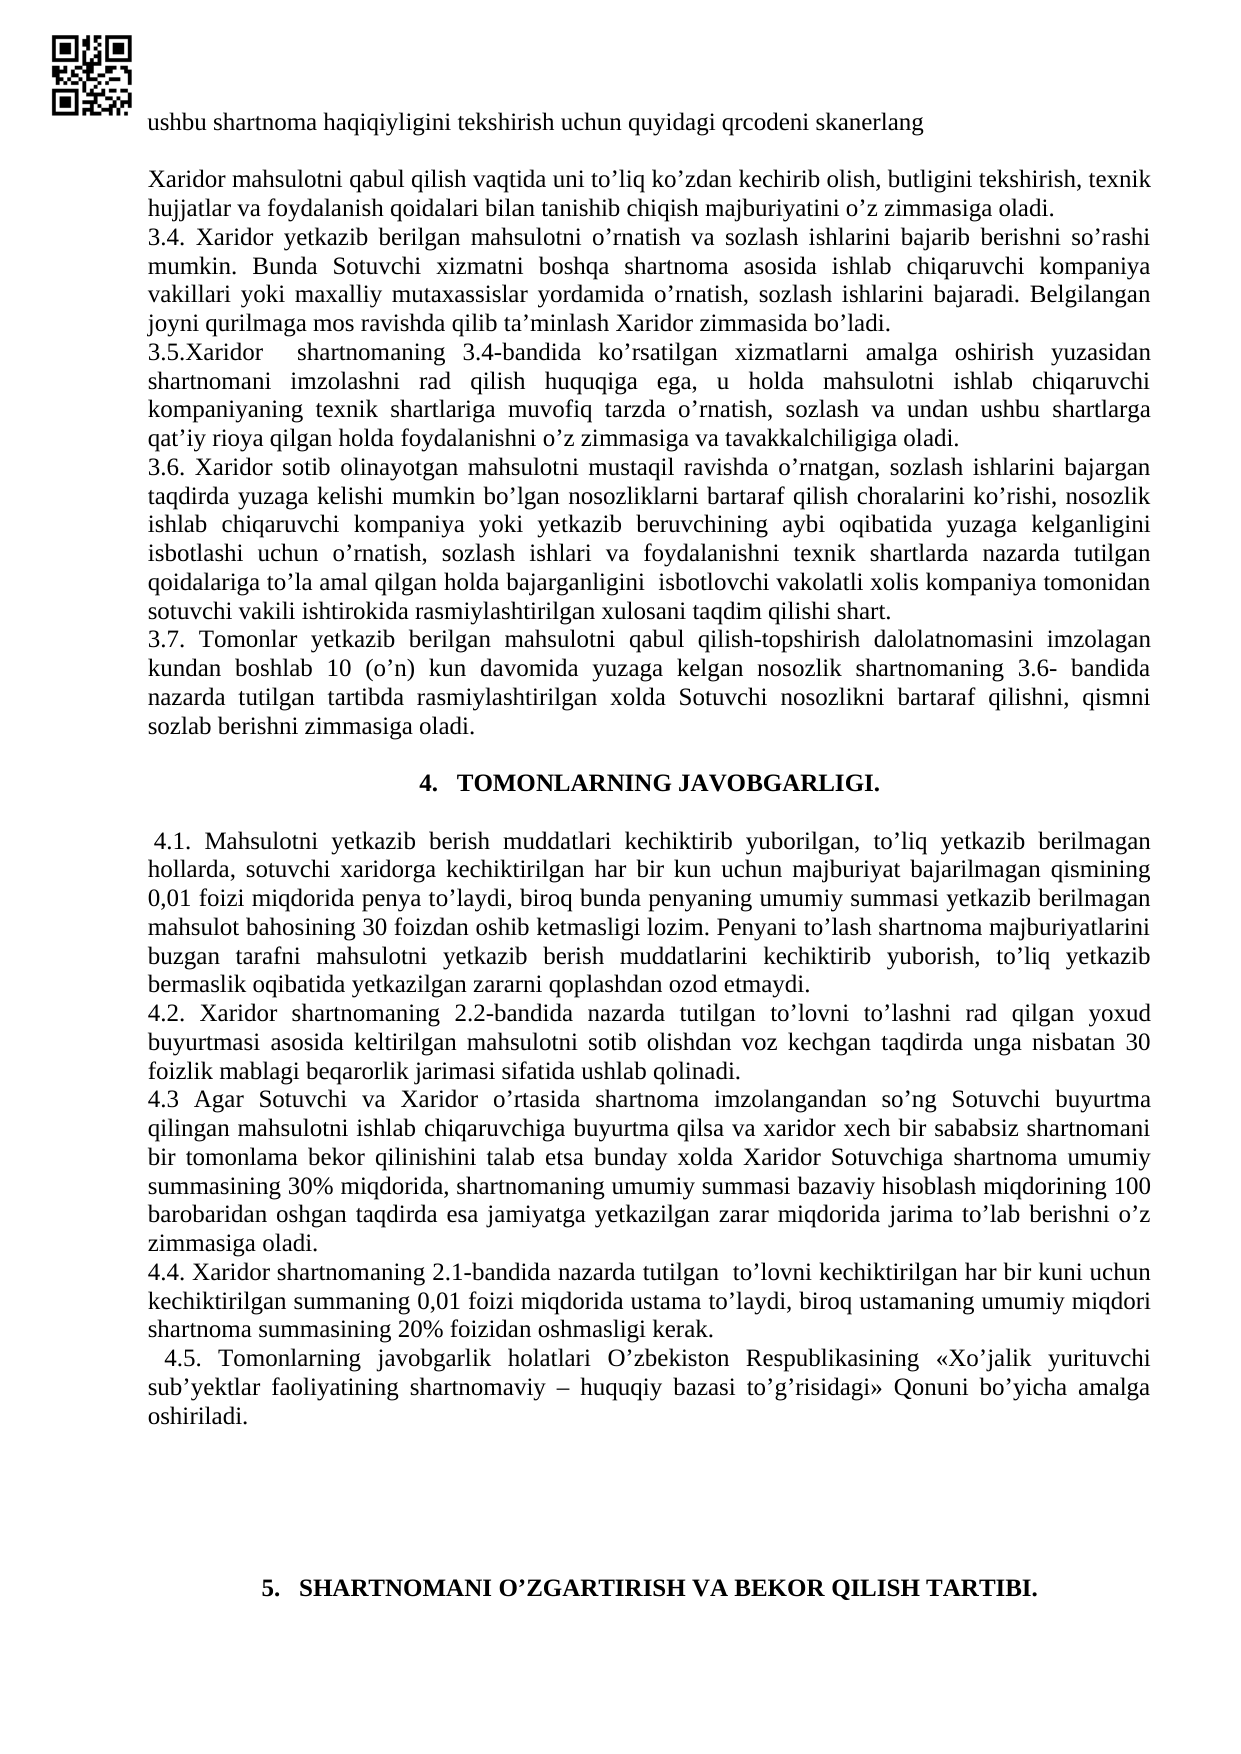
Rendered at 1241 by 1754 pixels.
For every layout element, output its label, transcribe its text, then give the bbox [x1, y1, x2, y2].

text 3.4. Xaridor yetkazib berilgan mahsulotni o’rnatish va sozlash ishlarini bajarib berishni so’rashi mumkin. Bunda Sotuvchi xizmatni boshqa shartnoma asosida ishlab chiqaruvchi kompaniya vakillari yoki maxalliy mutaxassislar yordamida o’rnatish, sozlash ishlarini bajaradi. Belgilangan joyni qurilmaga mos ravishda qilib ta’minlash Xaridor zimmasida bo’ladi. [148, 222, 1152, 337]
list TOMONLARNING JAVOBGARLIGI. [148, 768, 1152, 797]
text 4.2. Xaridor shartnomaning 2.2-bandida nazarda tutilgan to’lovni to’lashni rad qilgan yoxud buyurtmasi asosida keltirilgan mahsulotni sotib olishdan voz kechgan taqdirda unga nisbatan 30 foizlik mablagi beqarorlik jarimasi sifatida ushlab qolinadi. [148, 998, 1152, 1084]
text 4.1. Mahsulotni yetkazib berish muddatlari kechiktirib yuborilgan, to’liq yetkazib berilmagan hollarda, sotuvchi xaridorga kechiktirilgan har bir kun uchun majburiyat bajarilmagan qismining 0,01 foizi miqdorida penya to’laydi, biroq bunda penyaning umumiy summasi yetkazib berilmagan mahsulot bahosining 30 foizdan oshib ketmasligi lozim. Penyani to’lash shartnoma majburiyatlarini buzgan tarafni mahsulotni yetkazib berish muddatlarini kechiktirib yuborish, to’liq yetkazib bermaslik oqibatida yetkazilgan zararni qoplashdan ozod etmaydi. [148, 826, 1152, 998]
list SHARTNOMANI O’ZGARTIRISH VA BEKOR QILISH TARTIBI. [148, 1573, 1152, 1602]
text 3.7. Tomonlar yetkazib berilgan mahsulotni qabul qilish-topshirish dalolatnomasini imzolagan kundan boshlab 10 (o’n) kun davomida yuzaga kelgan nosozlik shartnomaning 3.6- bandida nazarda tutilgan tartibda rasmiylashtirilgan xolda Sotuvchi nosozlikni bartaraf qilishni, qismni sozlab berishni zimmasiga oladi. [148, 624, 1152, 739]
text 4.3 Agar Sotuvchi va Xaridor o’rtasida shartnoma imzolangandan so’ng Sotuvchi buyurtma qilingan mahsulotni ishlab chiqaruvchiga buyurtma qilsa va xaridor xech bir sababsiz shartnomani bir tomonlama bekor qilinishini talab etsa bunday xolda Xaridor Sotuvchiga shartnoma umumiy summasining 30% miqdorida, shartnomaning umumiy summasi bazaviy hisoblash miqdorining 100 barobaridan oshgan taqdirda esa jamiyatga yetkazilgan zarar miqdorida jarima to’lab berishni o’z zimmasiga oladi. [148, 1084, 1152, 1257]
text 3.6. Xaridor sotib olinayotgan mahsulotni mustaqil ravishda o’rnatgan, sozlash ishlarini bajargan taqdirda yuzaga kelishi mumkin bo’lgan nosozliklarni bartaraf qilish choralarini ko’rishi, nosozlik ishlab chiqaruvchi kompaniya yoki yetkazib beruvchining aybi oqibatida yuzaga kelganligini isbotlashi uchun o’rnatish, sozlash ishlari va foydalanishni texnik shartlarda nazarda tutilgan qoidalariga to’la amal qilgan holda bajarganligini isbotlovchi vakolatli xolis kompaniya tomonidan sotuvchi vakili ishtirokida rasmiylashtirilgan xulosani taqdim qilishi shart. [148, 452, 1152, 624]
picture [37, 20, 147, 131]
text 3.5.Xaridor shartnomaning 3.4-bandida ko’rsatilgan xizmatlarni amalga oshirish yuzasidan shartnomani imzolashni rad qilish huquqiga ega, u holda mahsulotni ishlab chiqaruvchi kompaniyaning texnik shartlariga muvofiq tarzda o’rnatish, sozlash va undan ushbu shartlarga qat’iy rioya qilgan holda foydalanishni o’z zimmasiga va tavakkalchiligiga oladi. [148, 337, 1152, 452]
